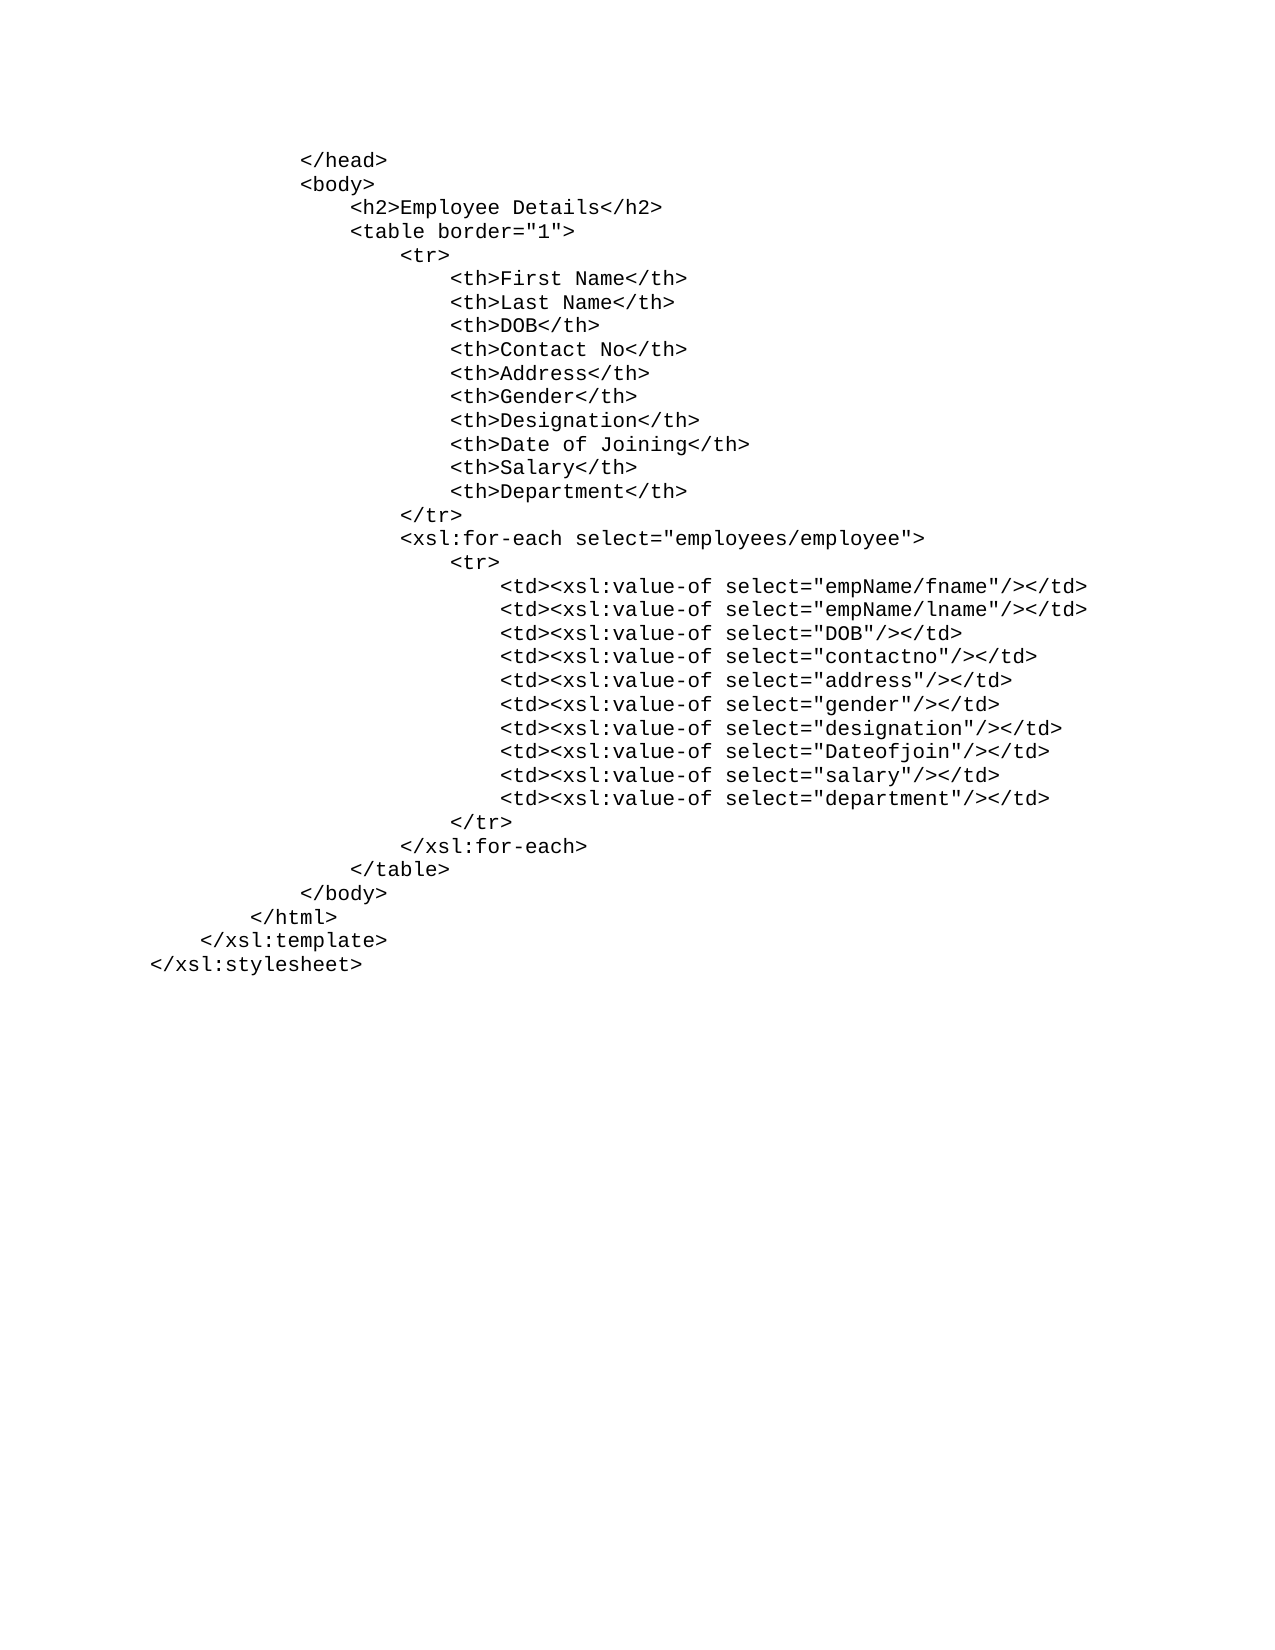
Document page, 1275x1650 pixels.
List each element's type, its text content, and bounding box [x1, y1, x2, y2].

text <h2>Employee Details</h2> [150, 197, 1125, 221]
text <tr> [150, 552, 1125, 576]
text <td><xsl:value-of select="contactno"/></td> [150, 647, 1125, 670]
text <td><xsl:value-of select="gender"/></td> [150, 694, 1125, 717]
text </body> [150, 883, 1125, 907]
text </tr> [150, 812, 1125, 836]
text <td><xsl:value-of select="DOB"/></td> [150, 623, 1125, 647]
text <td><xsl:value-of select="Dateofjoin"/></td> [150, 741, 1125, 765]
text </table> [150, 859, 1125, 883]
text <th>Contact No</th> [150, 339, 1125, 363]
text </tr> [150, 505, 1125, 528]
text <td><xsl:value-of select="empName/lname"/></td> [150, 599, 1125, 623]
text </xsl:stylesheet> [150, 954, 1125, 978]
text <th>Last Name</th> [150, 292, 1125, 316]
text <th>DOB</th> [150, 316, 1125, 339]
text <xsl:for-each select="employees/employee"> [150, 528, 1125, 552]
text <tr> [150, 244, 1125, 268]
text <th>Gender</th> [150, 386, 1125, 410]
text </html> [150, 907, 1125, 930]
text <th>Date of Joining</th> [150, 434, 1125, 457]
text <th>Department</th> [150, 481, 1125, 505]
text <td><xsl:value-of select="empName/fname"/></td> [150, 576, 1125, 599]
text <td><xsl:value-of select="address"/></td> [150, 670, 1125, 694]
text <body> [150, 174, 1125, 197]
text </xsl:for-each> [150, 836, 1125, 859]
text <th>Address</th> [150, 363, 1125, 386]
text <table border="1"> [150, 221, 1125, 244]
text <th>First Name</th> [150, 268, 1125, 292]
text <th>Designation</th> [150, 410, 1125, 434]
text </head> [150, 150, 1125, 174]
text <td><xsl:value-of select="designation"/></td> [150, 717, 1125, 741]
text <td><xsl:value-of select="department"/></td> [150, 788, 1125, 812]
text <td><xsl:value-of select="salary"/></td> [150, 765, 1125, 788]
text <th>Salary</th> [150, 457, 1125, 481]
text </xsl:template> [150, 930, 1125, 954]
